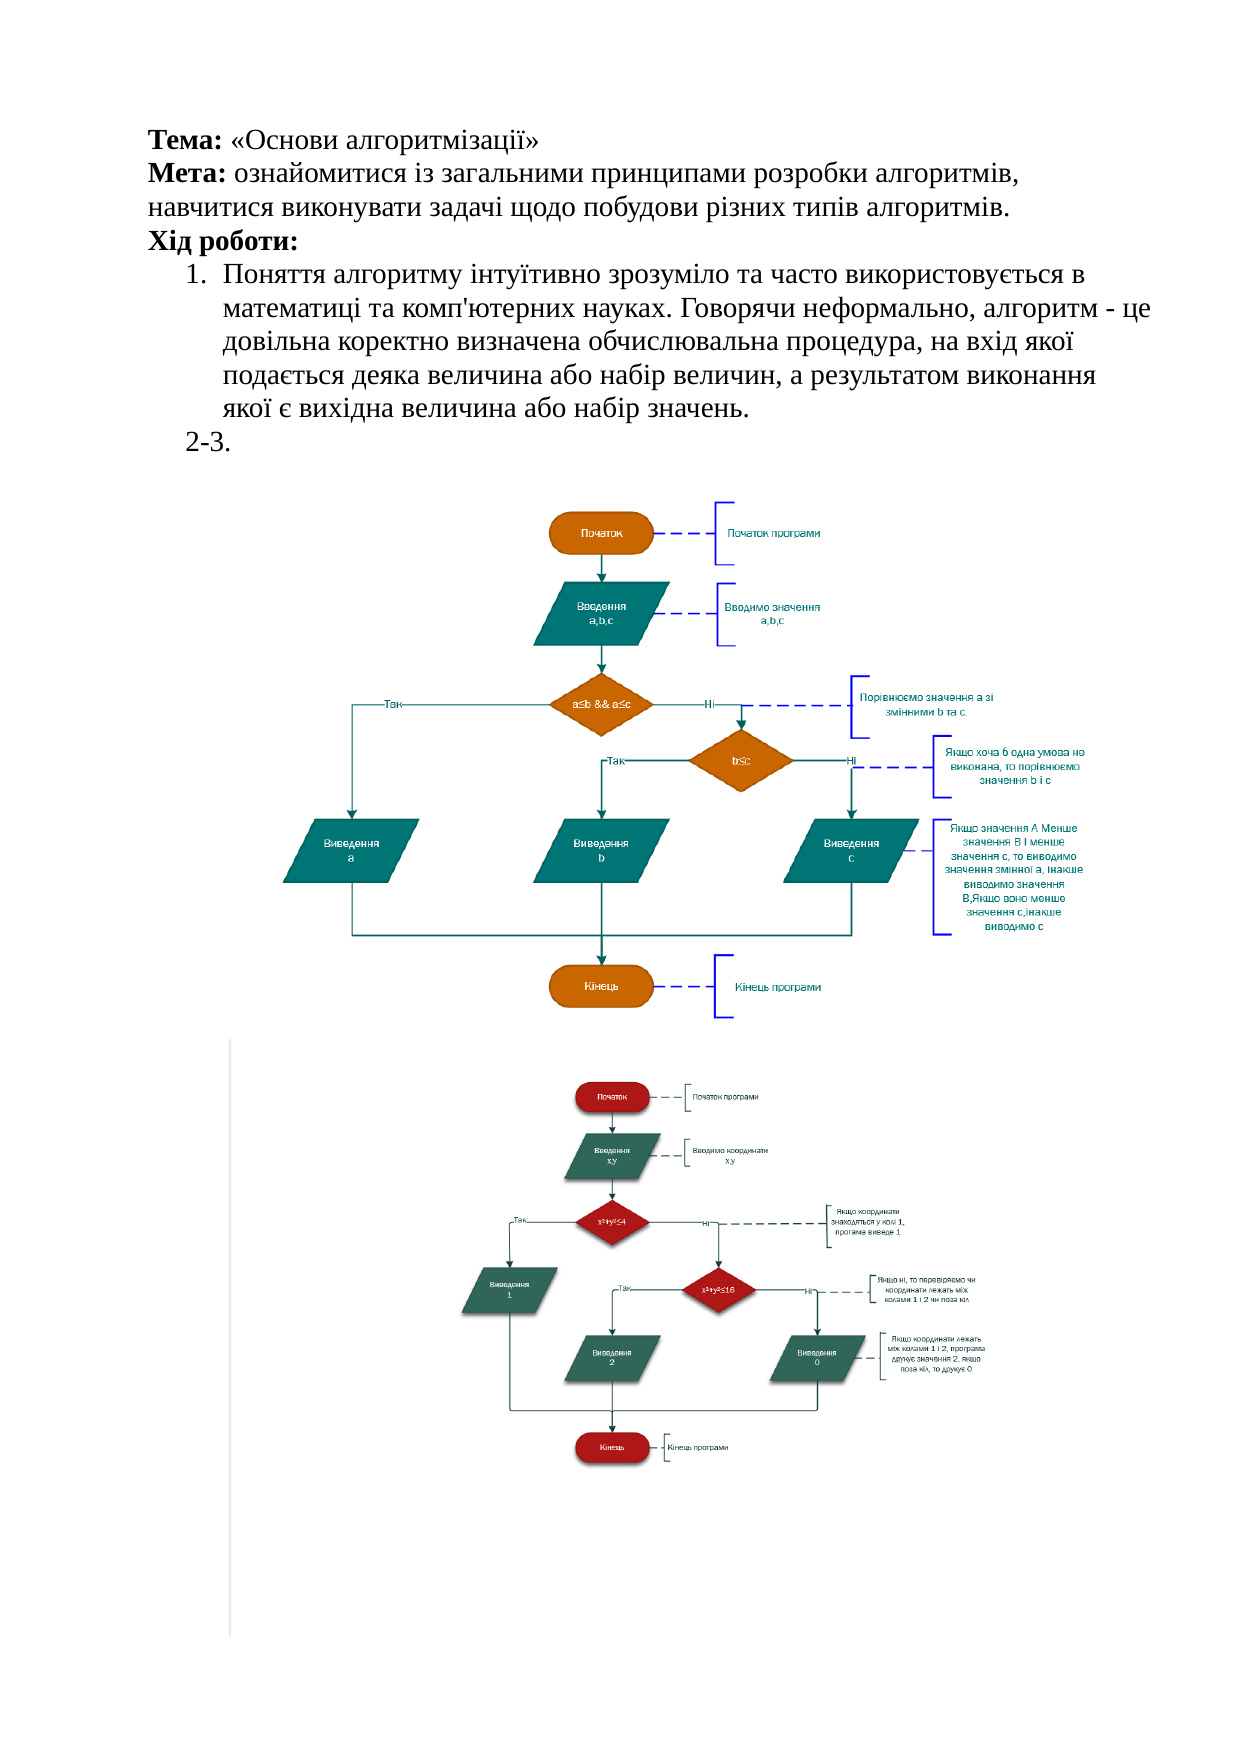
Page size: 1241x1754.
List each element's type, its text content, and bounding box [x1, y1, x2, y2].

picture [222, 457, 1140, 1637]
text 2-3. [185, 424, 1152, 457]
text Тема: «Основи алгоритмізації» [148, 122, 1152, 156]
list Поняття алгоритму інтуїтивно зрозуміло та часто використовується в математиці та комп'ютерних науках. Говорячи неформально, алгоритм - це довільна коректно визначена обчислювальна процедура, на вхід якої подається деяка величина або набір величин, а результатом виконання якої є вихідна величина або набір значень. [185, 256, 1152, 424]
text Хід роботи: [148, 223, 1152, 256]
text Мета: ознайомитися із загальними принципами розробки алгоритмів, навчитися виконувати задачі щодо побудови різних типів алгоритмів. [148, 156, 1152, 223]
